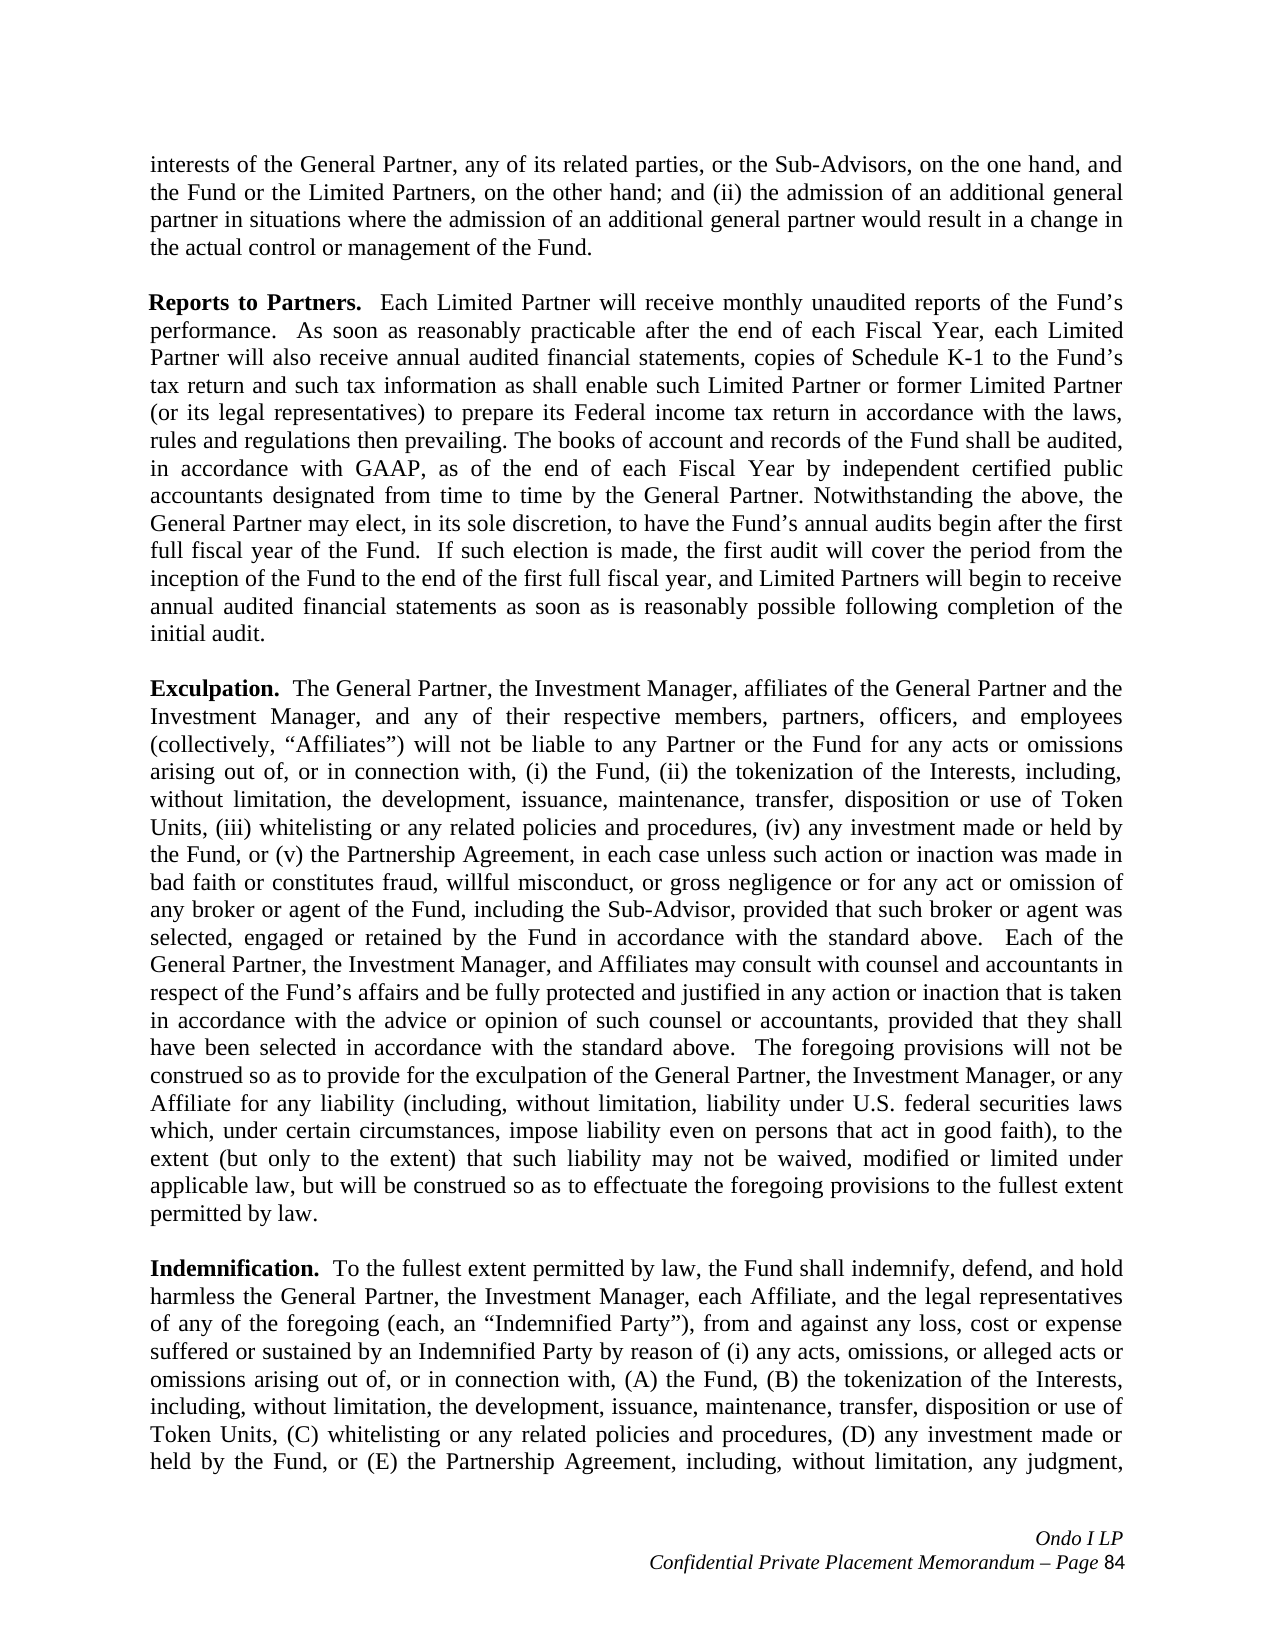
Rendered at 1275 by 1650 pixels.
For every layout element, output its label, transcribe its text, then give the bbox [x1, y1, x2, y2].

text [150, 1254, 1125, 1475]
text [150, 150, 1125, 260]
text Reports to Partners. Each Limited Partner will receive monthly unaudited reports of the Fund’s performance. As soon as reasonably practicable after the end of each Fiscal Year, each Limited Partner will also receive annual audited financial statements, copies of Schedule K-1 to the Fund’s tax return and such tax information as shall enable such Limited Partner or former Limited Partner (or its legal representatives) to prepare its Federal income tax return in accordance with the laws, rules and regulations then prevailing. The books of account and records of the Fund shall be audited, in accordance with GAAP, as of the end of each Fiscal Year by independent certified public accountants designated from time to time by the General Partner. Notwithstanding the above, the General Partner may elect, in its sole discretion, to have the Fund’s annual audits begin after the first full fiscal year of the Fund. If such election is made, the first audit will cover the period from the inception of the Fund to the end of the first full fiscal year, and Limited Partners will begin to receive annual audited financial statements as soon as is reasonably possible following completion of the initial audit. [148, 288, 1125, 647]
text Exculpation. The General Partner, the Investment Manager, affiliates of the General Partner and the Investment Manager, and any of their respective members, partners, officers, and employees (collectively, “Affiliates”) will not be liable to any Partner or the Fund for any acts or omissions arising out of, or in connection with, (i) the Fund, (ii) the tokenization of the Interests, including, without limitation, the development, issuance, maintenance, transfer, disposition or use of Token Units, (iii) whitelisting or any related policies and procedures, (iv) any investment made or held by the Fund, or (v) the Partnership Agreement, in each case unless such action or inaction was made in bad faith or constitutes fraud, willful misconduct, or gross negligence or for any act or omission of any broker or agent of the Fund, including the Sub-Advisor, provided that such broker or agent was selected, engaged or retained by the Fund in accordance with the standard above. Each of the General Partner, the Investment Manager, and Affiliates may consult with counsel and accountants in respect of the Fund’s affairs and be fully protected and justified in any action or inaction that is taken in accordance with the advice or opinion of such counsel or accountants, provided that they shall have been selected in accordance with the standard above. The foregoing provisions will not be construed so as to provide for the exculpation of the General Partner, the Investment Manager, or any Affiliate for any liability (including, without limitation, liability under U.S. federal securities laws which, under certain circumstances, impose liability even on persons that act in good faith), to the extent (but only to the extent) that such liability may not be waived, modified or limited under applicable law, but will be construed so as to effectuate the foregoing provisions to the fullest extent permitted by law. [150, 674, 1125, 1227]
